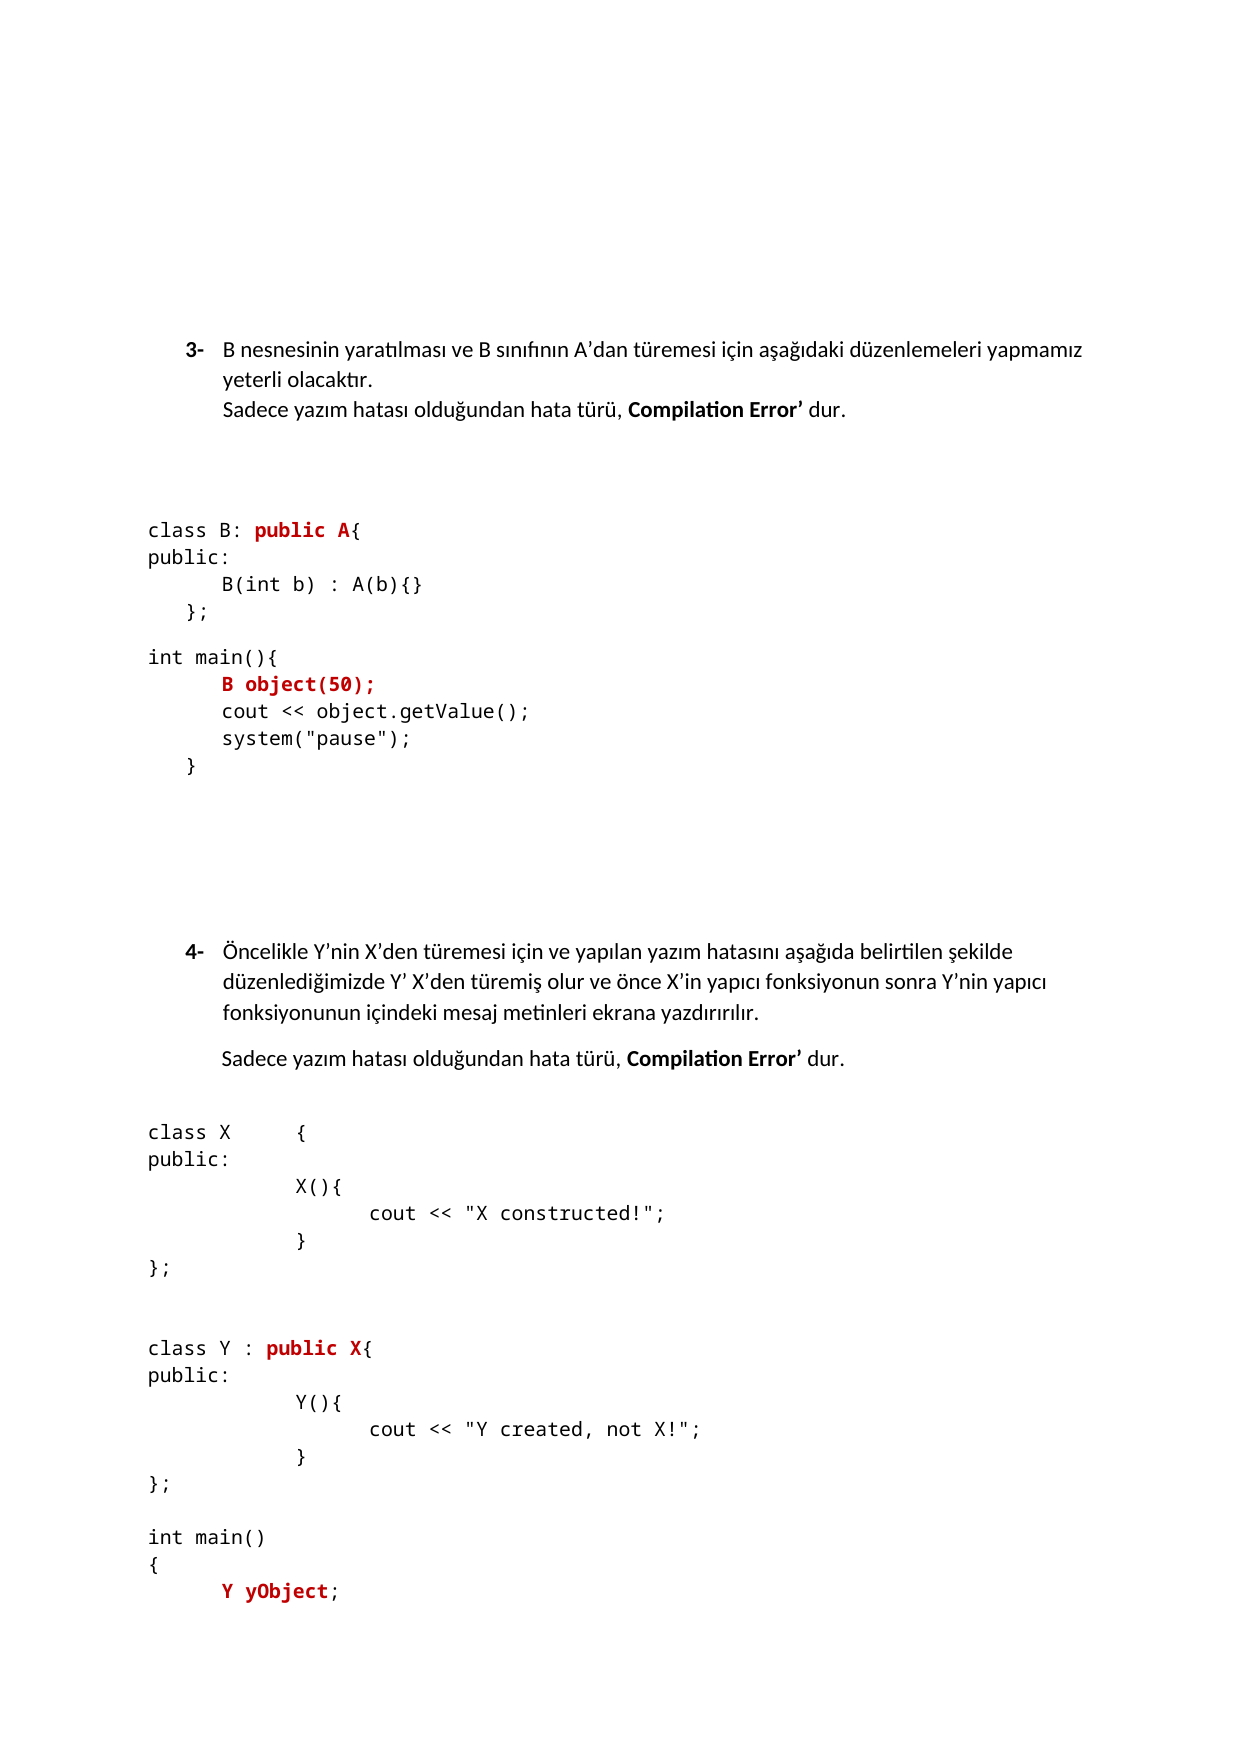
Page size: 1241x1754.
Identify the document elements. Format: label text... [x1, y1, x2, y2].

text public: [148, 1361, 1093, 1388]
text X(){ [148, 1172, 1093, 1199]
text class X { [148, 1118, 1093, 1145]
list Sadece yazım hatası olduğundan hata türü, Compilation Error’ dur. [223, 396, 1093, 423]
text system("pause"); [148, 724, 1093, 751]
text int main() [148, 1523, 1093, 1550]
text B(int b) : A(b){} [148, 570, 1093, 597]
text cout << "Y created, not X!"; [148, 1415, 1093, 1442]
text Sadece yazım hatası olduğundan hata türü, Compilation Error’ dur. [185, 1044, 1093, 1072]
text public: [148, 543, 1093, 570]
text cout << "X constructed!"; [148, 1199, 1093, 1226]
text { [148, 1550, 1093, 1577]
text } [185, 751, 1093, 778]
text }; [185, 597, 1093, 624]
text Y yObject; [148, 1577, 1093, 1604]
text }; [148, 1253, 1093, 1280]
text Y(){ [148, 1388, 1093, 1415]
text class B: public A{ [148, 516, 1093, 543]
text public: [148, 1145, 1093, 1172]
list B nesnesinin yaratılması ve B sınıfının A’dan türemesi için aşağıdaki düzenlemeleri yapmamız yeterli olacaktır. [185, 335, 1093, 393]
text int main(){ [148, 643, 1093, 670]
text class Y : public X{ [148, 1334, 1093, 1361]
list Öncelikle Y’nin X’den türemesi için ve yapılan yazım hatasını aşağıda belirtilen şekilde düzenlediğimizde Y’ X’den türemiş olur ve önce X’in yapıcı fonksiyonun sonra Y’nin yapıcı fonksiyonunun içindeki mesaj metinleri ekrana yazdırırılır. [185, 937, 1093, 1026]
text }; [148, 1469, 1093, 1496]
text cout << object.getValue(); [148, 697, 1093, 724]
text } [148, 1442, 1093, 1469]
text } [148, 1226, 1093, 1253]
text B object(50); [148, 670, 1093, 697]
